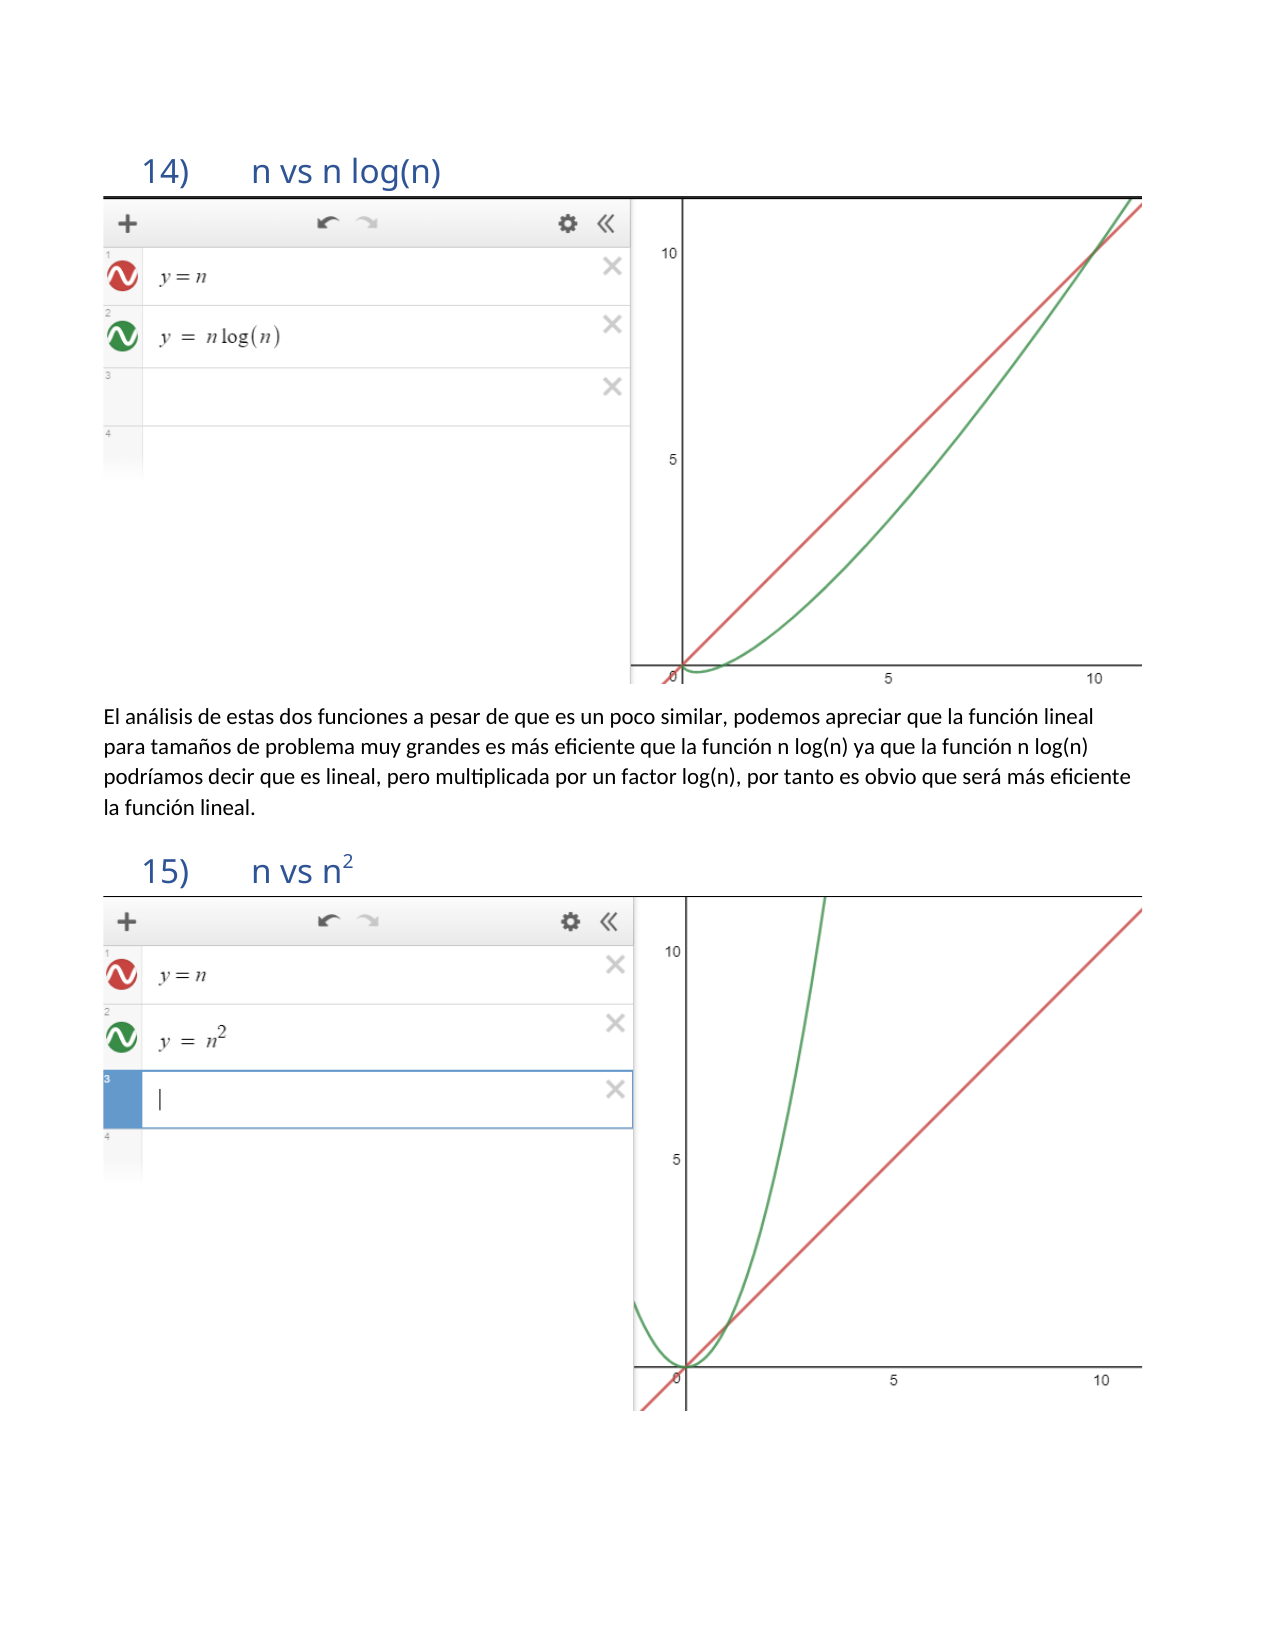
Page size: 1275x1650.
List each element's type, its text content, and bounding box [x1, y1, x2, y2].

text El análisis de estas dos funciones a pesar de que es un poco similar, podemos apreciar que la función lineal para tamaños de problema muy grandes es más eficiente que la función n log(n) ya que la función n log(n) podríamos decir que es lineal, pero multiplicada por un factor log(n), por tanto es obvio que será más eficiente la función lineal. [103, 702, 1142, 821]
picture [103, 196, 1142, 684]
subtitle n vs n2 [141, 848, 1142, 893]
subtitle n vs n log(n) [141, 148, 1142, 193]
picture [103, 896, 1143, 1411]
